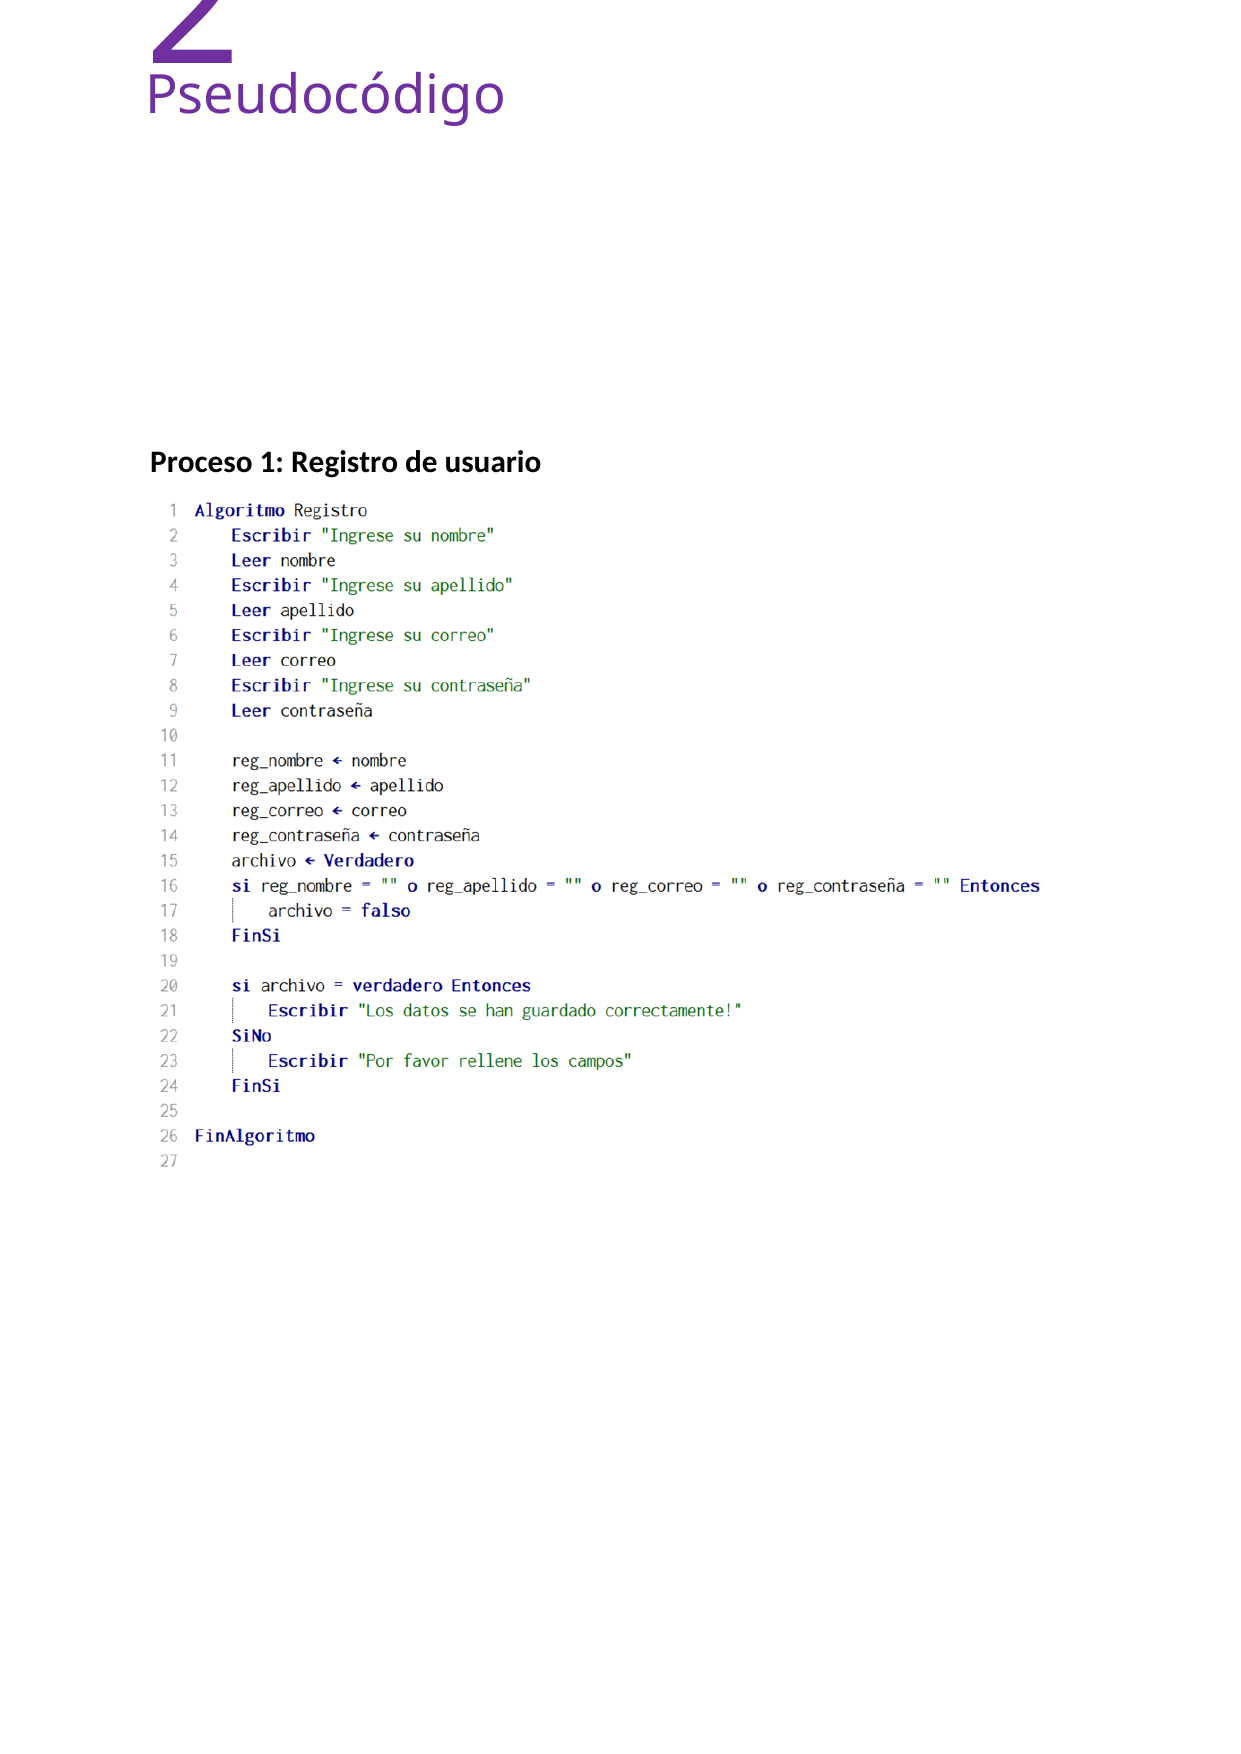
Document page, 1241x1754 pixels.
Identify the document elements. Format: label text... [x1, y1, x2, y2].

picture [150, 500, 1091, 1173]
text Proceso 1: Registro de usuario [150, 442, 1090, 480]
